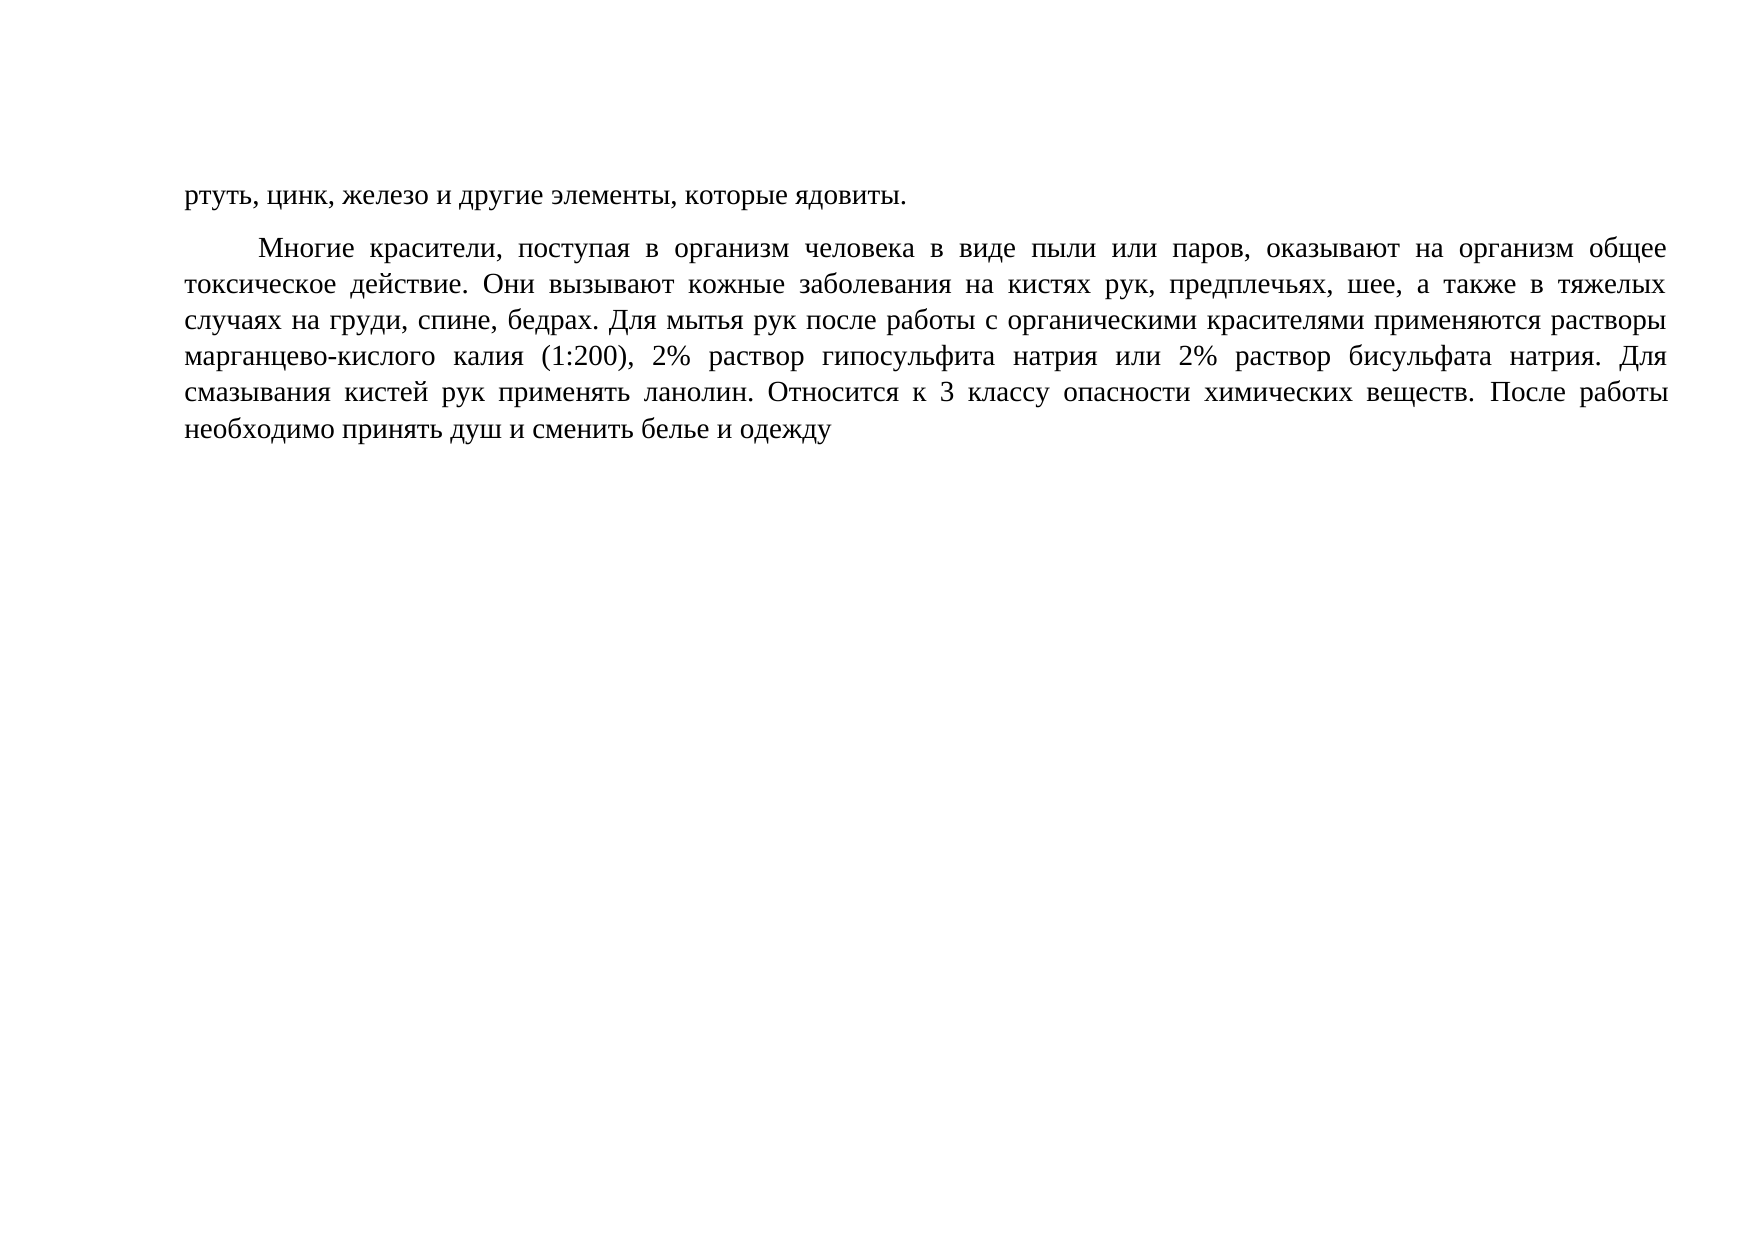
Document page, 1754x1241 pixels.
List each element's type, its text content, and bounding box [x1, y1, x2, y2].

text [184, 177, 1668, 211]
text Многие красители, поступая в организм человека в виде пыли или паров, оказывают на организм общее токсическое действие. Они вызывают кожные заболевания на кистях рук, предплечьях, шее, а также в тяжелых случаях на груди, спине, бедрах. Для мытья рук после работы с органическими красителями применяются растворы марганцево-кислого калия (1:200), 2% раствор гипосульфита натрия или 2% раствор бисульфата натрия. Для смазывания кистей рук применять ланолин. Относится к 3 классу опасности химических веществ. После работы необходимо принять душ и сменить белье и одежду [184, 230, 1668, 444]
